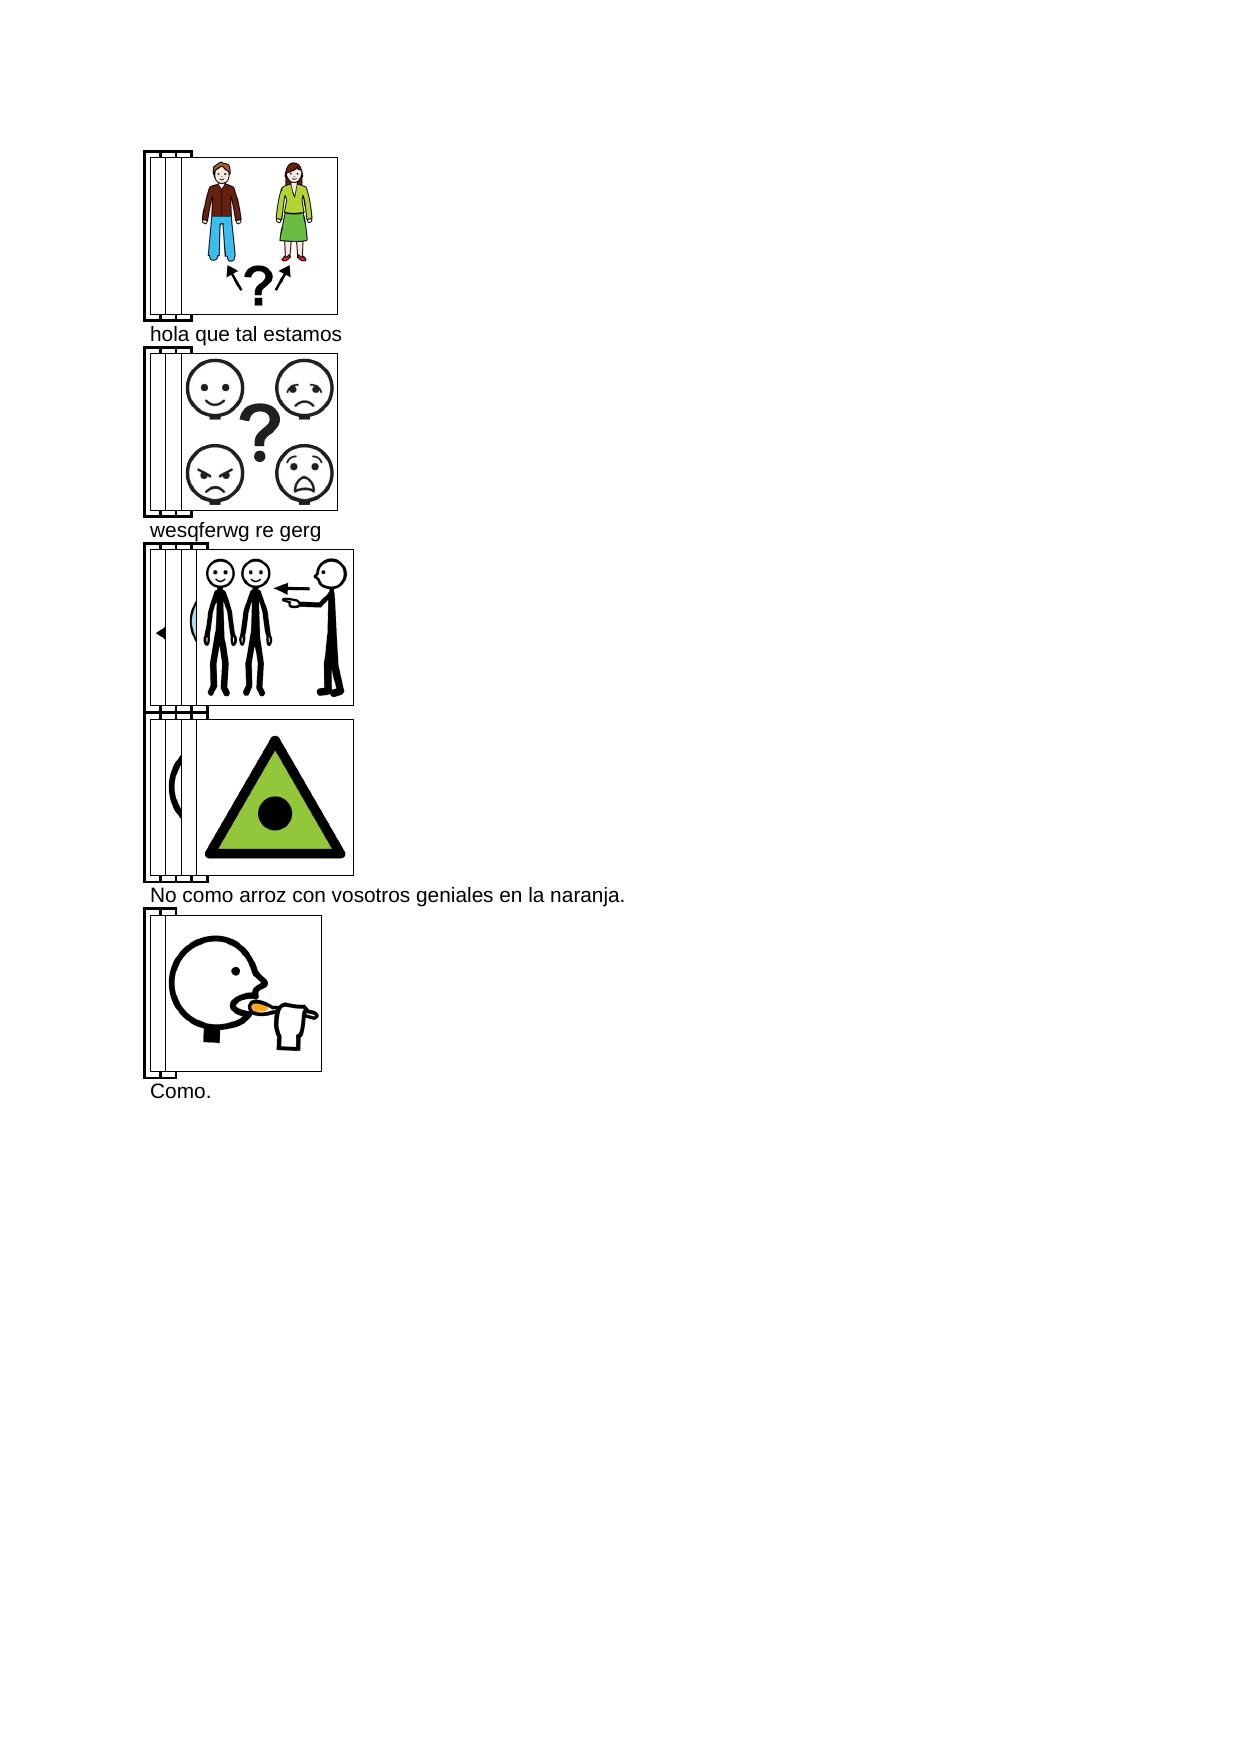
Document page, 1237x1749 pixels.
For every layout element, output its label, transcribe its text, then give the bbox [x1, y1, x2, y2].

table_header [193, 545, 206, 549]
table_header [162, 315, 175, 319]
table_header [146, 545, 159, 711]
text hola que tal estamos [150, 322, 1086, 346]
table_header [177, 706, 190, 711]
table_header [162, 1072, 175, 1077]
table_cell [193, 876, 206, 881]
table_cell [146, 714, 159, 881]
table_header [177, 545, 190, 549]
picture [151, 550, 165, 705]
table_cell [162, 714, 175, 718]
picture [166, 158, 181, 314]
table_header [162, 910, 175, 914]
table_header [162, 349, 175, 353]
table_cell [177, 876, 190, 881]
picture [166, 354, 181, 510]
picture [182, 720, 196, 875]
table_cell [177, 714, 190, 718]
text wesqferwg re gerg [150, 518, 1086, 542]
picture [197, 720, 353, 875]
picture [151, 158, 165, 314]
picture [166, 550, 181, 705]
table_header [177, 315, 190, 319]
table_header [146, 910, 159, 1077]
picture [151, 720, 165, 875]
picture [182, 550, 196, 705]
picture [151, 354, 165, 510]
picture [182, 354, 337, 510]
table_cell [193, 714, 206, 718]
picture [197, 550, 353, 705]
table_header [177, 349, 190, 353]
text No como arroz con vosotros geniales en la naranja. [150, 883, 1086, 907]
table_header [177, 153, 190, 157]
picture [166, 916, 321, 1071]
picture [166, 720, 181, 875]
picture [182, 158, 337, 314]
table_header [162, 153, 175, 157]
table_header [146, 349, 159, 515]
table_header [177, 511, 190, 515]
table_header [146, 153, 159, 319]
picture [151, 916, 165, 1071]
table_header [162, 545, 175, 549]
text Como. [150, 1079, 1086, 1103]
table_header [162, 706, 175, 711]
table_cell [162, 876, 175, 881]
table_header [193, 706, 206, 711]
table_header [162, 511, 175, 515]
